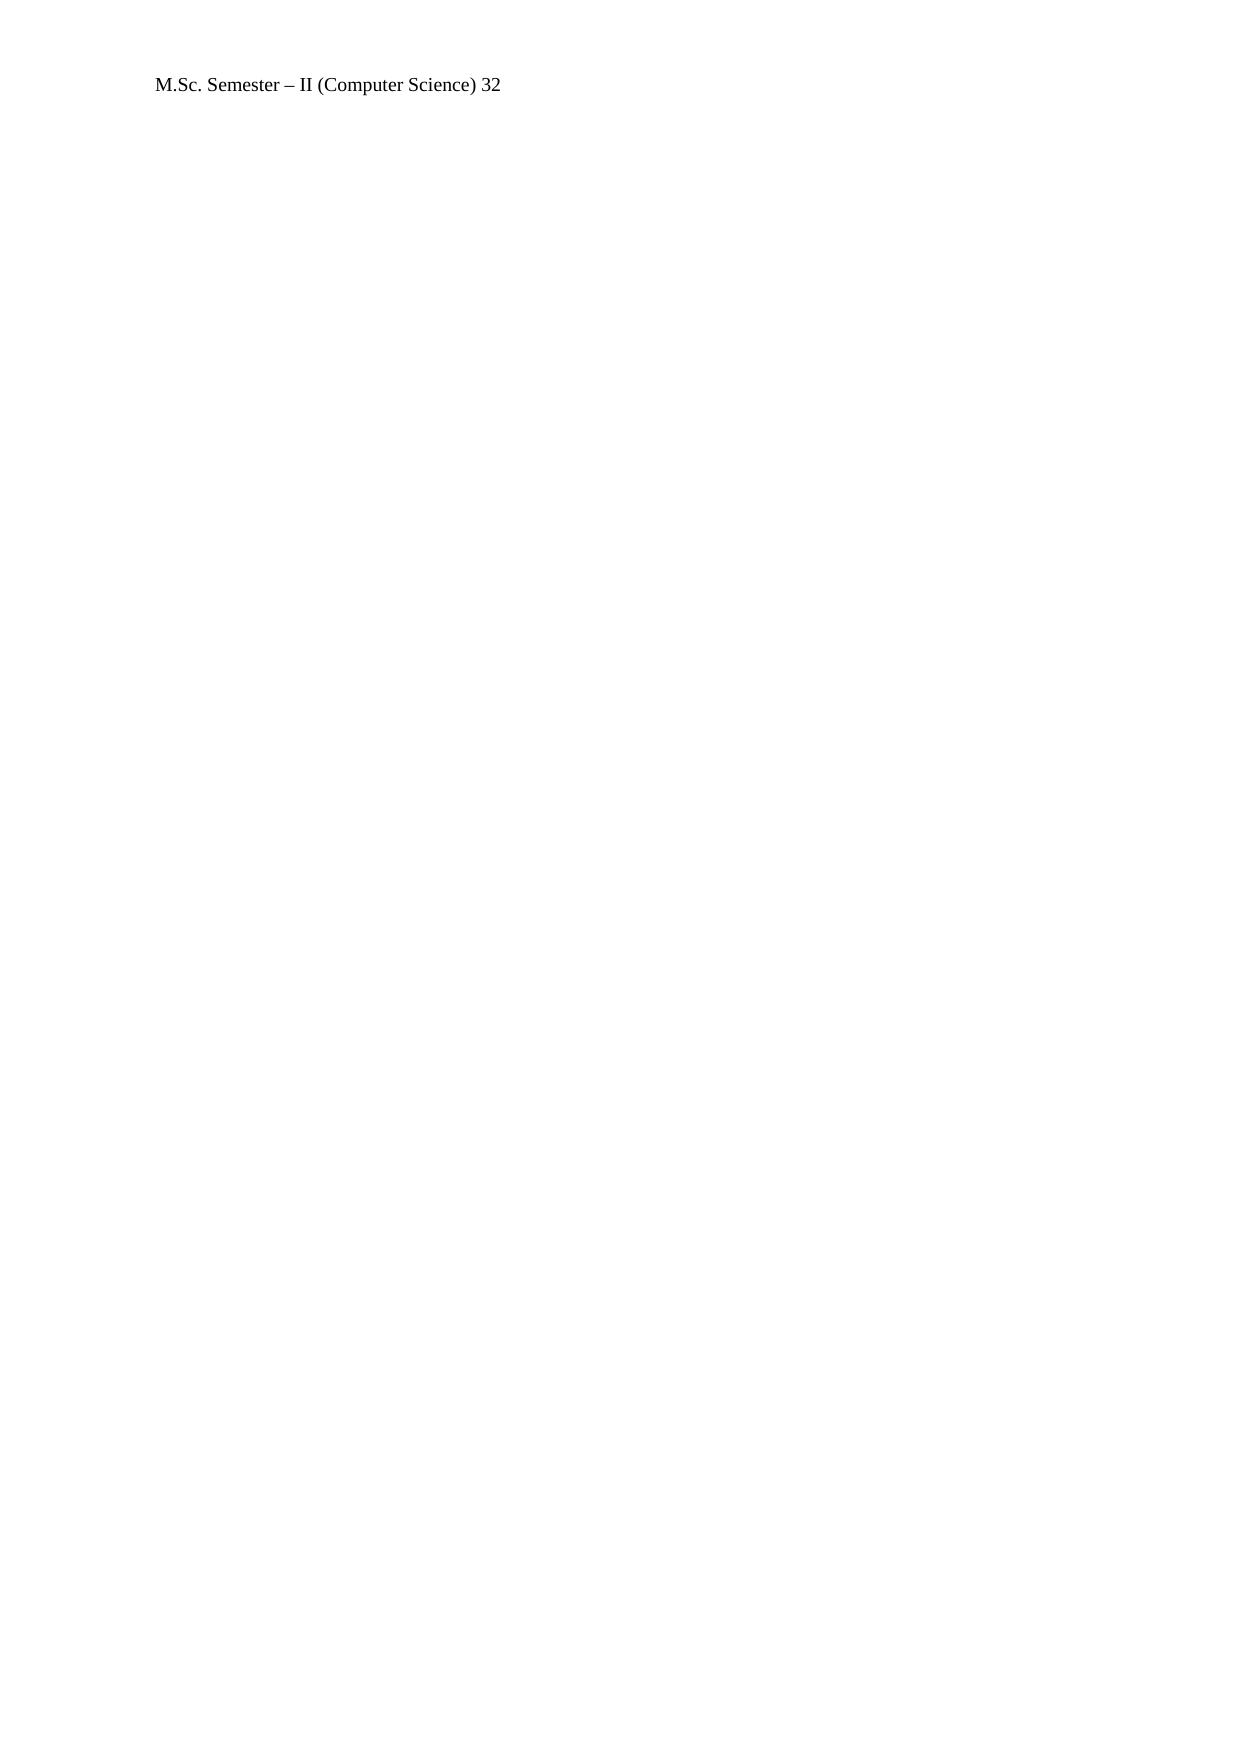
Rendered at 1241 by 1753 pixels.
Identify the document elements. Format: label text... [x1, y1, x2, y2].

text M.Sc. Semester – II (Computer Science) 32 [150, 72, 1130, 95]
